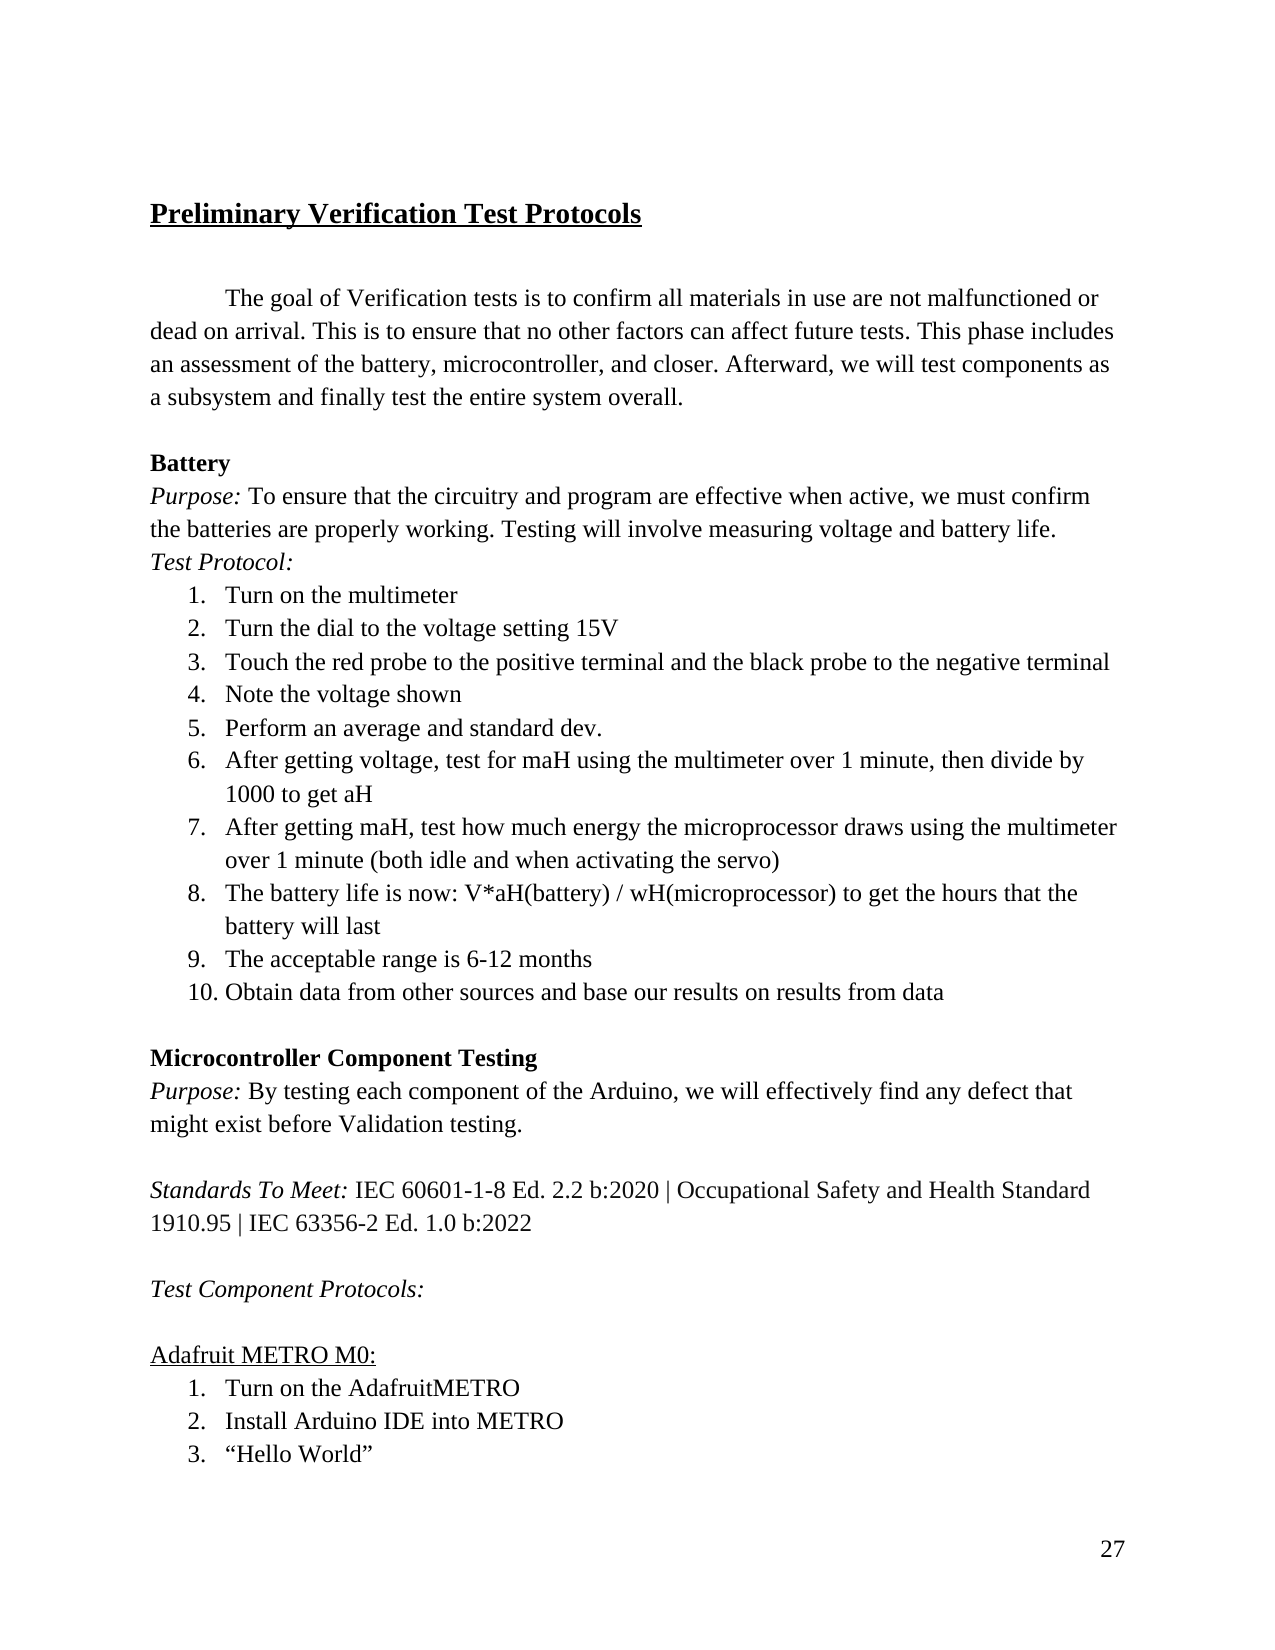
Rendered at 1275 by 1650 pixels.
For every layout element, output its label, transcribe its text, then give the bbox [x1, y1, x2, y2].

text Purpose: To ensure that the circuitry and program are effective when active, we must confirm the batteries are properly working. Testing will involve measuring voltage and battery life. [150, 481, 1125, 543]
list Perform an average and standard dev. [187, 713, 1125, 741]
text Purpose: By testing each component of the Arduino, we will effectively find any defect that might exist before Validation testing. [150, 1076, 1125, 1138]
subtitle Preliminary Verification Test Protocols [150, 196, 1125, 229]
list Note the voltage shown [187, 679, 1125, 708]
list After getting voltage, test for maH using the multimeter over 1 minute, then divide by 1000 to get aH [187, 746, 1125, 807]
list Obtain data from other sources and base our results on results from data [187, 977, 1125, 1006]
list After getting maH, test how much energy the microprocessor draws using the multimeter over 1 minute (both idle and when activating the servo) [187, 812, 1125, 873]
list Install Arduino IDE into METRO [187, 1406, 1125, 1435]
text Battery [150, 448, 1125, 477]
list The acceptable range is 6-12 months [187, 944, 1125, 972]
text Test Protocol: [150, 547, 1125, 576]
text Test Component Protocols: [150, 1274, 1125, 1303]
list Touch the red probe to the positive terminal and the black probe to the negative terminal [187, 647, 1125, 675]
text Adafruit METRO M0: [150, 1340, 1125, 1369]
text Microcontroller Component Testing [150, 1043, 1125, 1072]
list Turn on the multimeter [187, 581, 1125, 609]
list Turn on the AdafruitMETRO [187, 1373, 1125, 1402]
list “Hello World” [187, 1439, 1125, 1468]
list Turn the dial to the voltage setting 15V [187, 613, 1125, 642]
list The battery life is now: V*aH(battery) / wH(microprocessor) to get the hours that the battery will last [187, 878, 1125, 939]
text The goal of Verification tests is to confirm all materials in use are not malfunctioned or dead on arrival. This is to ensure that no other factors can affect future tests. This phase includes an assessment of the battery, microcontroller, and closer. Afterward, we will test components as a subsystem and finally test the entire system overall. [150, 283, 1125, 411]
text Standards To Meet: IEC 60601-1-8 Ed. 2.2 b:2020 | Occupational Safety and Health Standard 1910.95 | IEC 63356-2 Ed. 1.0 b:2022 [150, 1175, 1125, 1237]
